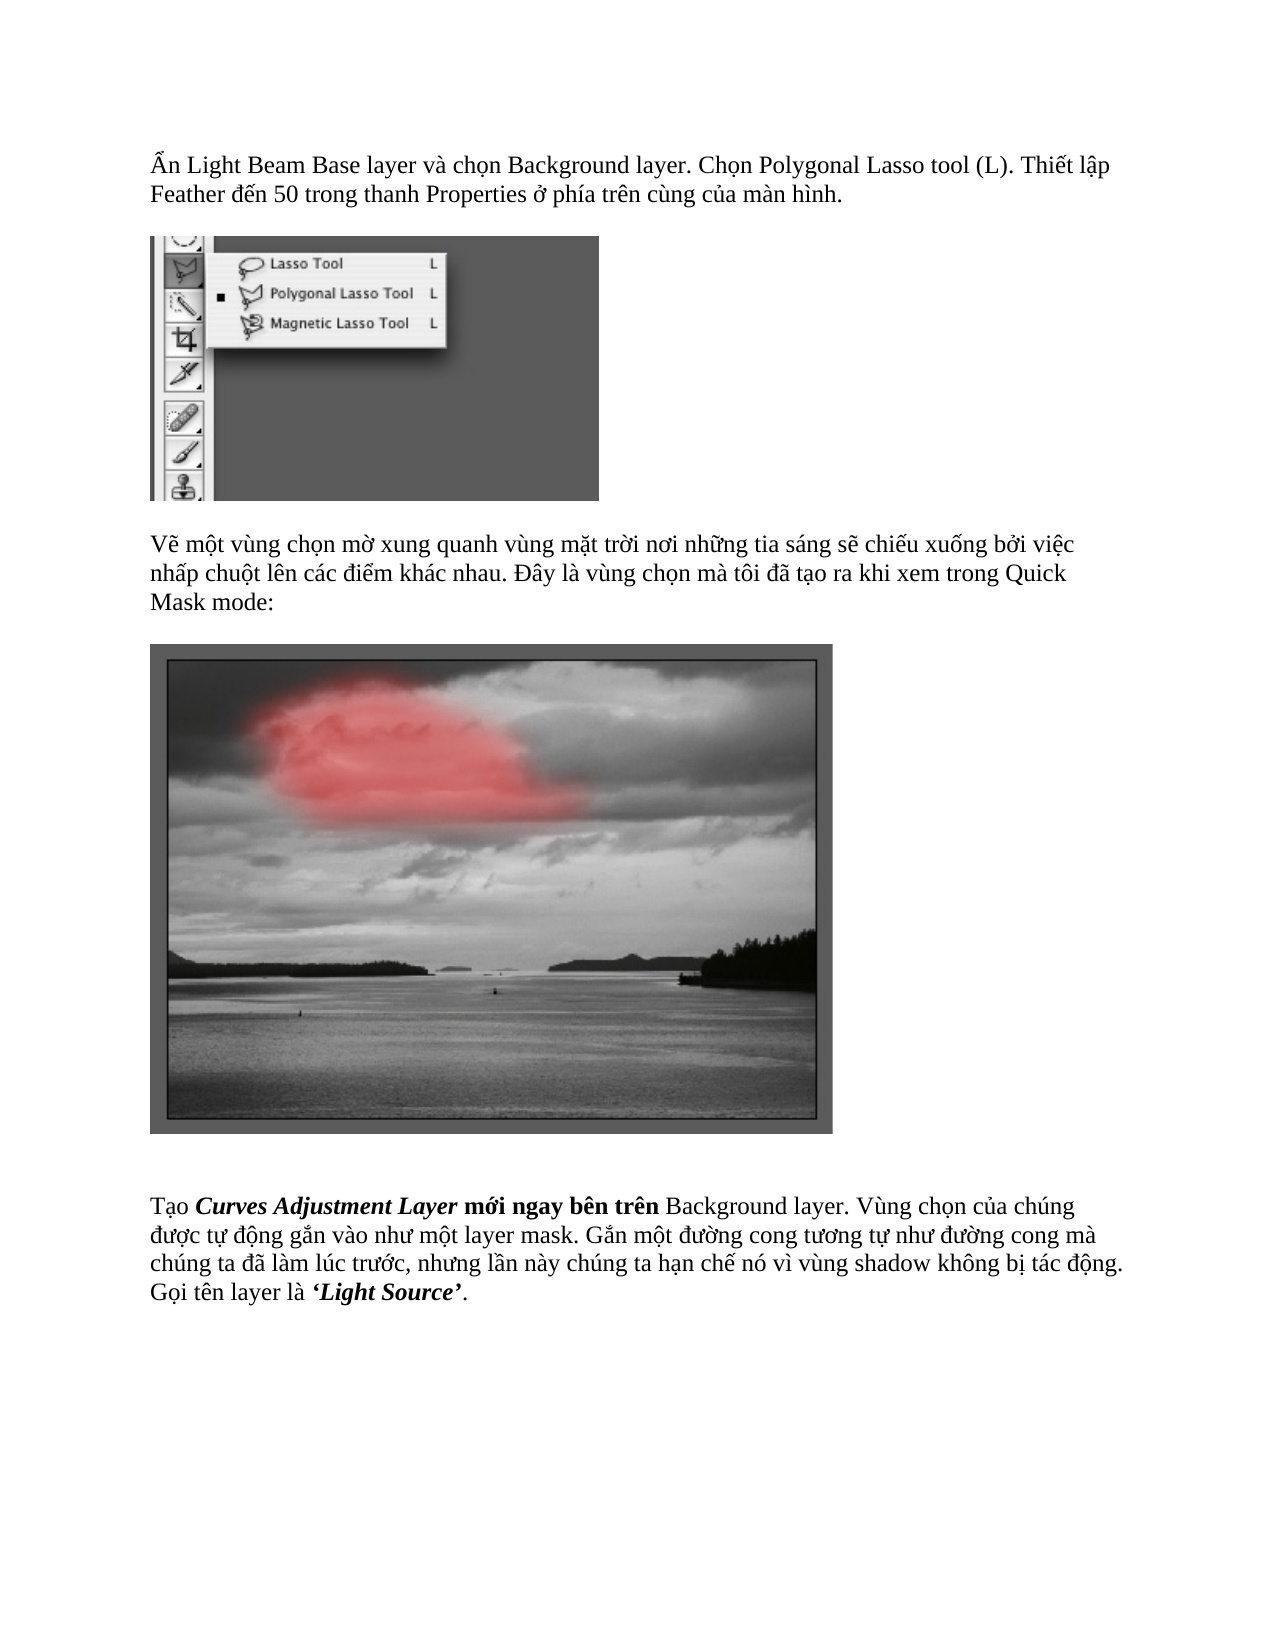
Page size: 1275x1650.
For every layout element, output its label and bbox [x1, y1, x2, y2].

text [150, 150, 1125, 1335]
picture [150, 644, 833, 1134]
picture [150, 236, 599, 501]
